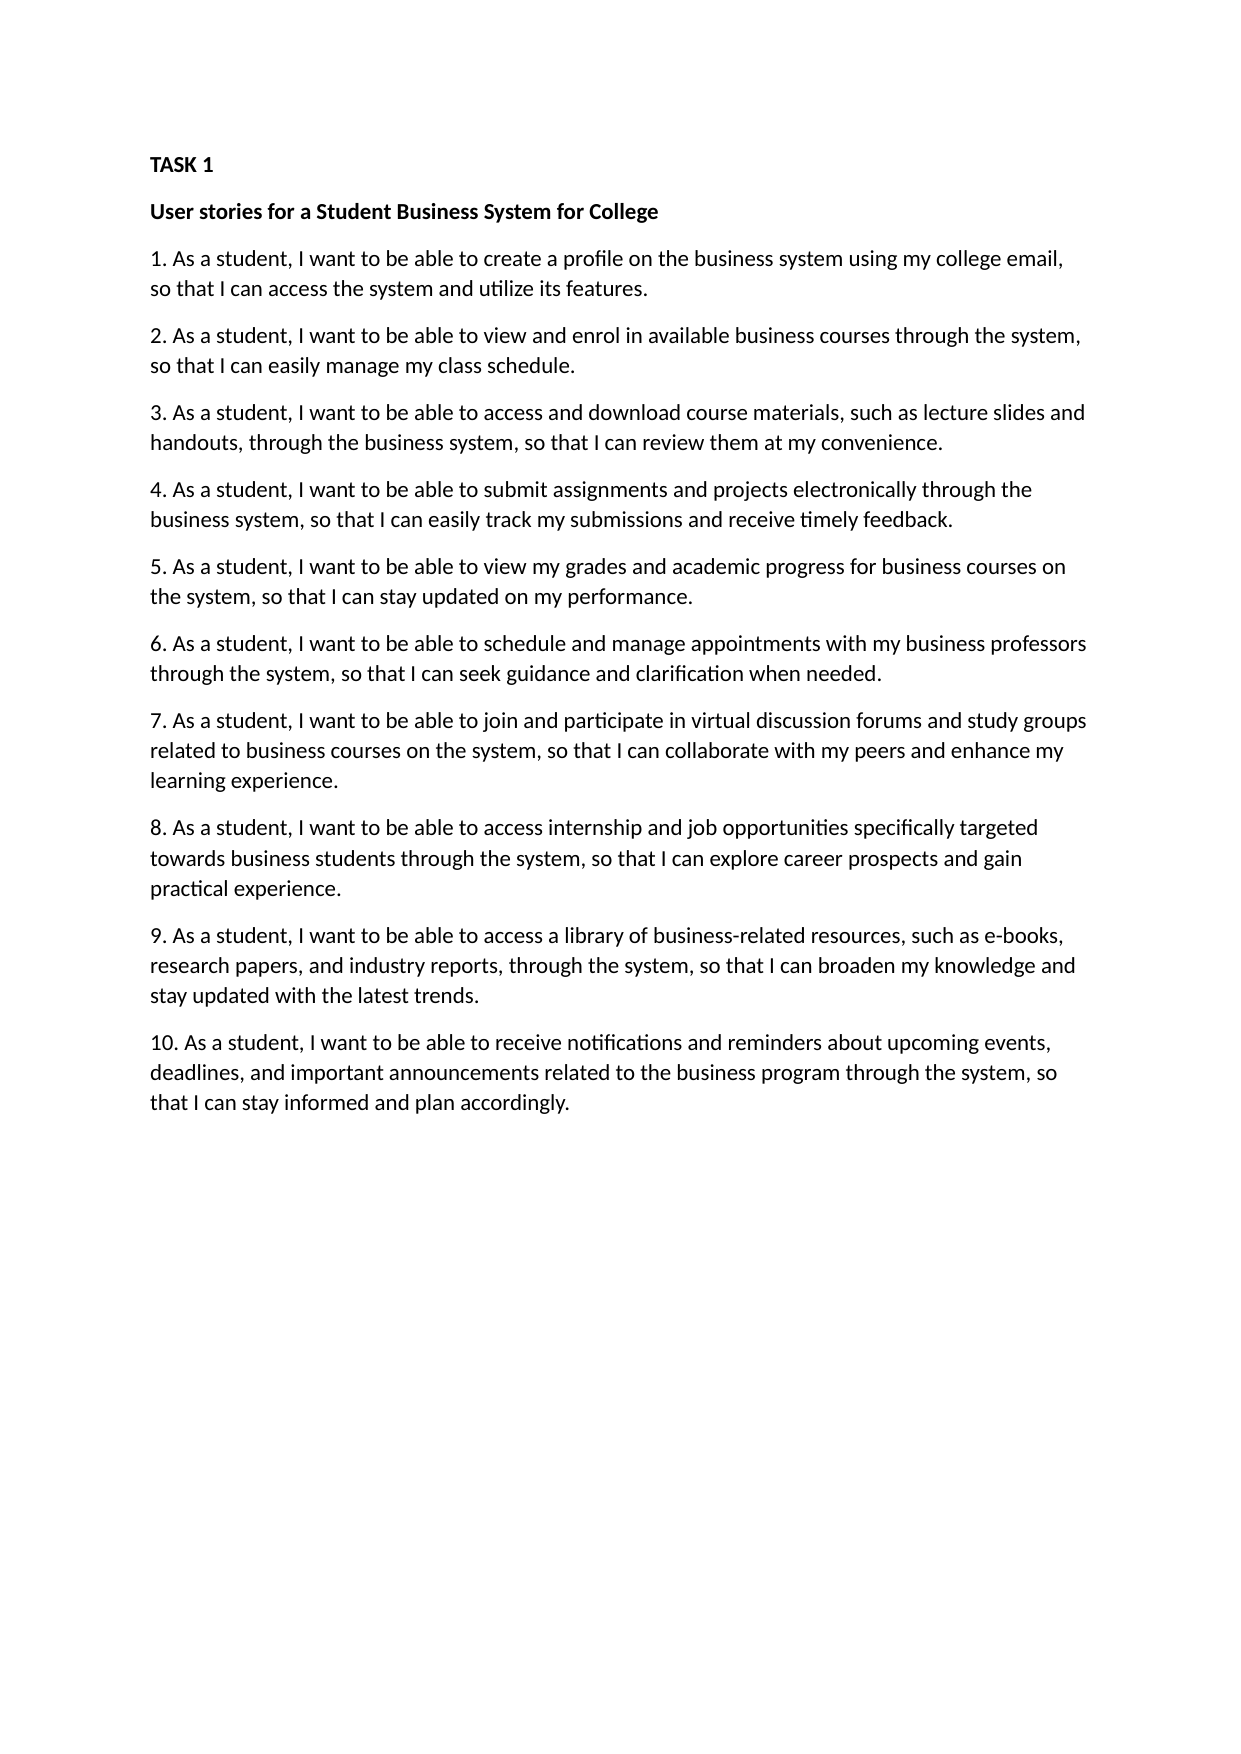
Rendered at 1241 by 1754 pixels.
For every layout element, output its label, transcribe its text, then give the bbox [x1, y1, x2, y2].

text User stories for a Student Business System for College [150, 197, 1090, 225]
text 2. As a student, I want to be able to view and enrol in available business courses through the system, so that I can easily manage my class schedule. [150, 321, 1090, 379]
text 6. As a student, I want to be able to schedule and manage appointments with my business professors through the system, so that I can seek guidance and clarification when needed. [150, 629, 1090, 687]
text 1. As a student, I want to be able to create a profile on the business system using my college email, so that I can access the system and utilize its features. [150, 244, 1090, 302]
text 5. As a student, I want to be able to view my grades and academic progress for business courses on the system, so that I can stay updated on my performance. [150, 552, 1090, 610]
text 10. As a student, I want to be able to receive notifications and reminders about upcoming events, deadlines, and important announcements related to the business program through the system, so that I can stay informed and plan accordingly. [150, 1028, 1090, 1117]
text 8. As a student, I want to be able to access internship and job opportunities specifically targeted towards business students through the system, so that I can explore career prospects and gain practical experience. [150, 813, 1090, 902]
text TASK 1 [150, 150, 1090, 178]
text 9. As a student, I want to be able to access a library of business-related resources, such as e-books, research papers, and industry reports, through the system, so that I can broaden my knowledge and stay updated with the latest trends. [150, 921, 1090, 1009]
text 4. As a student, I want to be able to submit assignments and projects electronically through the business system, so that I can easily track my submissions and receive timely feedback. [150, 475, 1090, 533]
text 7. As a student, I want to be able to join and participate in virtual discussion forums and study groups related to business courses on the system, so that I can collaborate with my peers and enhance my learning experience. [150, 706, 1090, 795]
text 3. As a student, I want to be able to access and download course materials, such as lecture slides and handouts, through the business system, so that I can review them at my convenience. [150, 398, 1090, 456]
